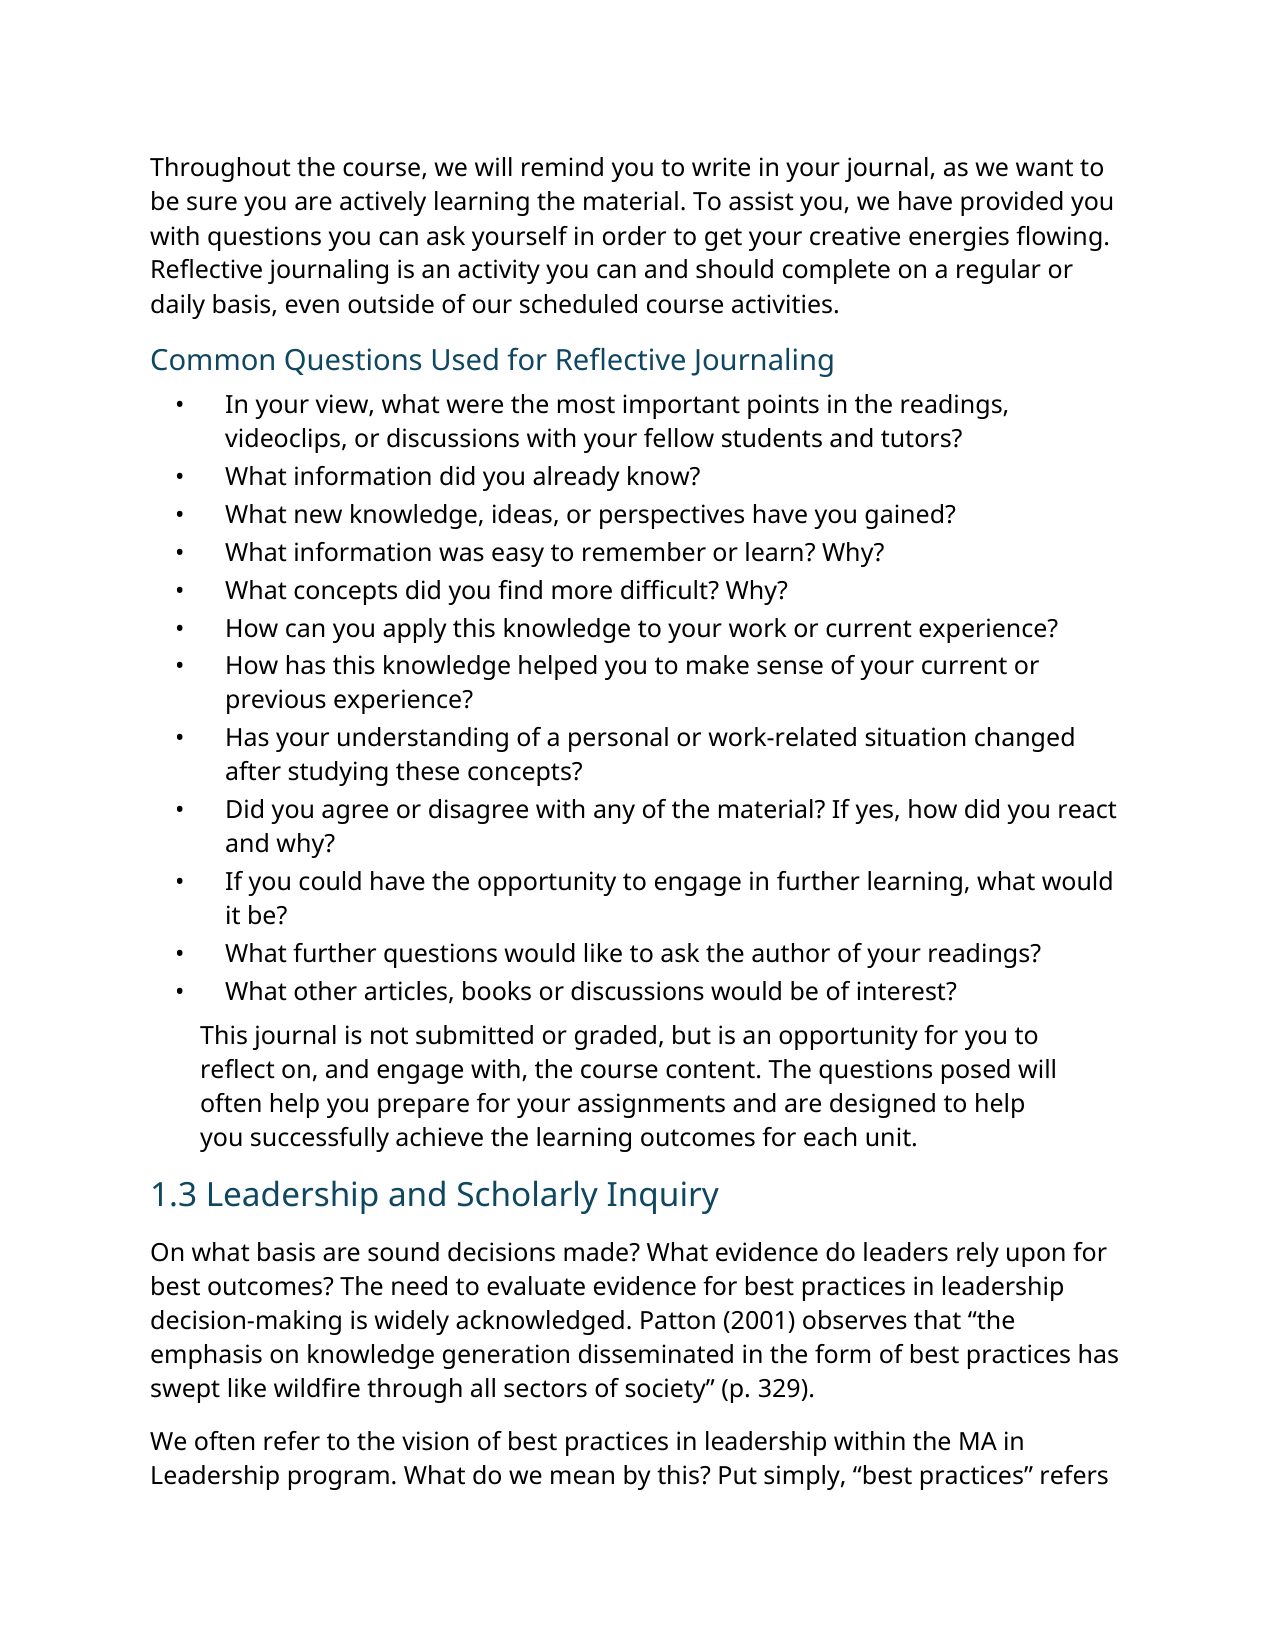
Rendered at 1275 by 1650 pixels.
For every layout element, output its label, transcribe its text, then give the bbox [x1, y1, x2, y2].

list What information did you already know? [175, 459, 1125, 493]
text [150, 1424, 1125, 1492]
list In your view, what were the most important points in the readings, videoclips, or discussions with your fellow students and tutors? [175, 387, 1125, 455]
subtitle 1.3 Leadership and Scholarly Inquiry [150, 1171, 1125, 1216]
list What further questions would like to ask the author of your readings? [175, 936, 1125, 969]
list What information was easy to remember or learn? Why? [175, 534, 1125, 569]
list What new knowledge, ideas, or perspectives have you gained? [175, 497, 1125, 531]
text This journal is not submitted or graded, but is an opportunity for you to reflect on, and engage with, the course content. The questions posed will often help you prepare for your assignments and are designed to help you successfully achieve the learning outcomes for each unit. [200, 1018, 1075, 1154]
list How can you apply this knowledge to your work or current experience? [175, 610, 1125, 644]
list What other articles, books or discussions would be of interest? [175, 973, 1125, 1007]
list Has your understanding of a personal or work-related situation changed after studying these concepts? [175, 720, 1125, 788]
list Did you agree or disagree with any of the material? If yes, how did you react and why? [175, 792, 1125, 860]
list If you could have the opportunity to engage in further learning, what would it be? [175, 864, 1125, 932]
text Throughout the course, we will remind you to write in your journal, as we want to be sure you are actively learning the material. To assist you, we have provided you with questions you can ask yourself in order to get your creative energies flowing. Reflective journaling is an activity you can and should complete on a regular or daily basis, even outside of our scheduled course activities. [150, 150, 1125, 320]
list What concepts did you find more difficult? Why? [175, 572, 1125, 606]
list How has this knowledge helped you to make sense of your current or previous experience? [175, 648, 1125, 716]
subtitle Common Questions Used for Reflective Journaling [150, 339, 1125, 379]
text On what basis are sound decisions made? What evidence do leaders rely upon for best outcomes? The need to evaluate evidence for best practices in leadership decision-making is widely acknowledged. Patton (2001) observes that “the emphasis on knowledge generation disseminated in the form of best practices has swept like wildfire through all sectors of society” (p. 329). [150, 1235, 1125, 1405]
